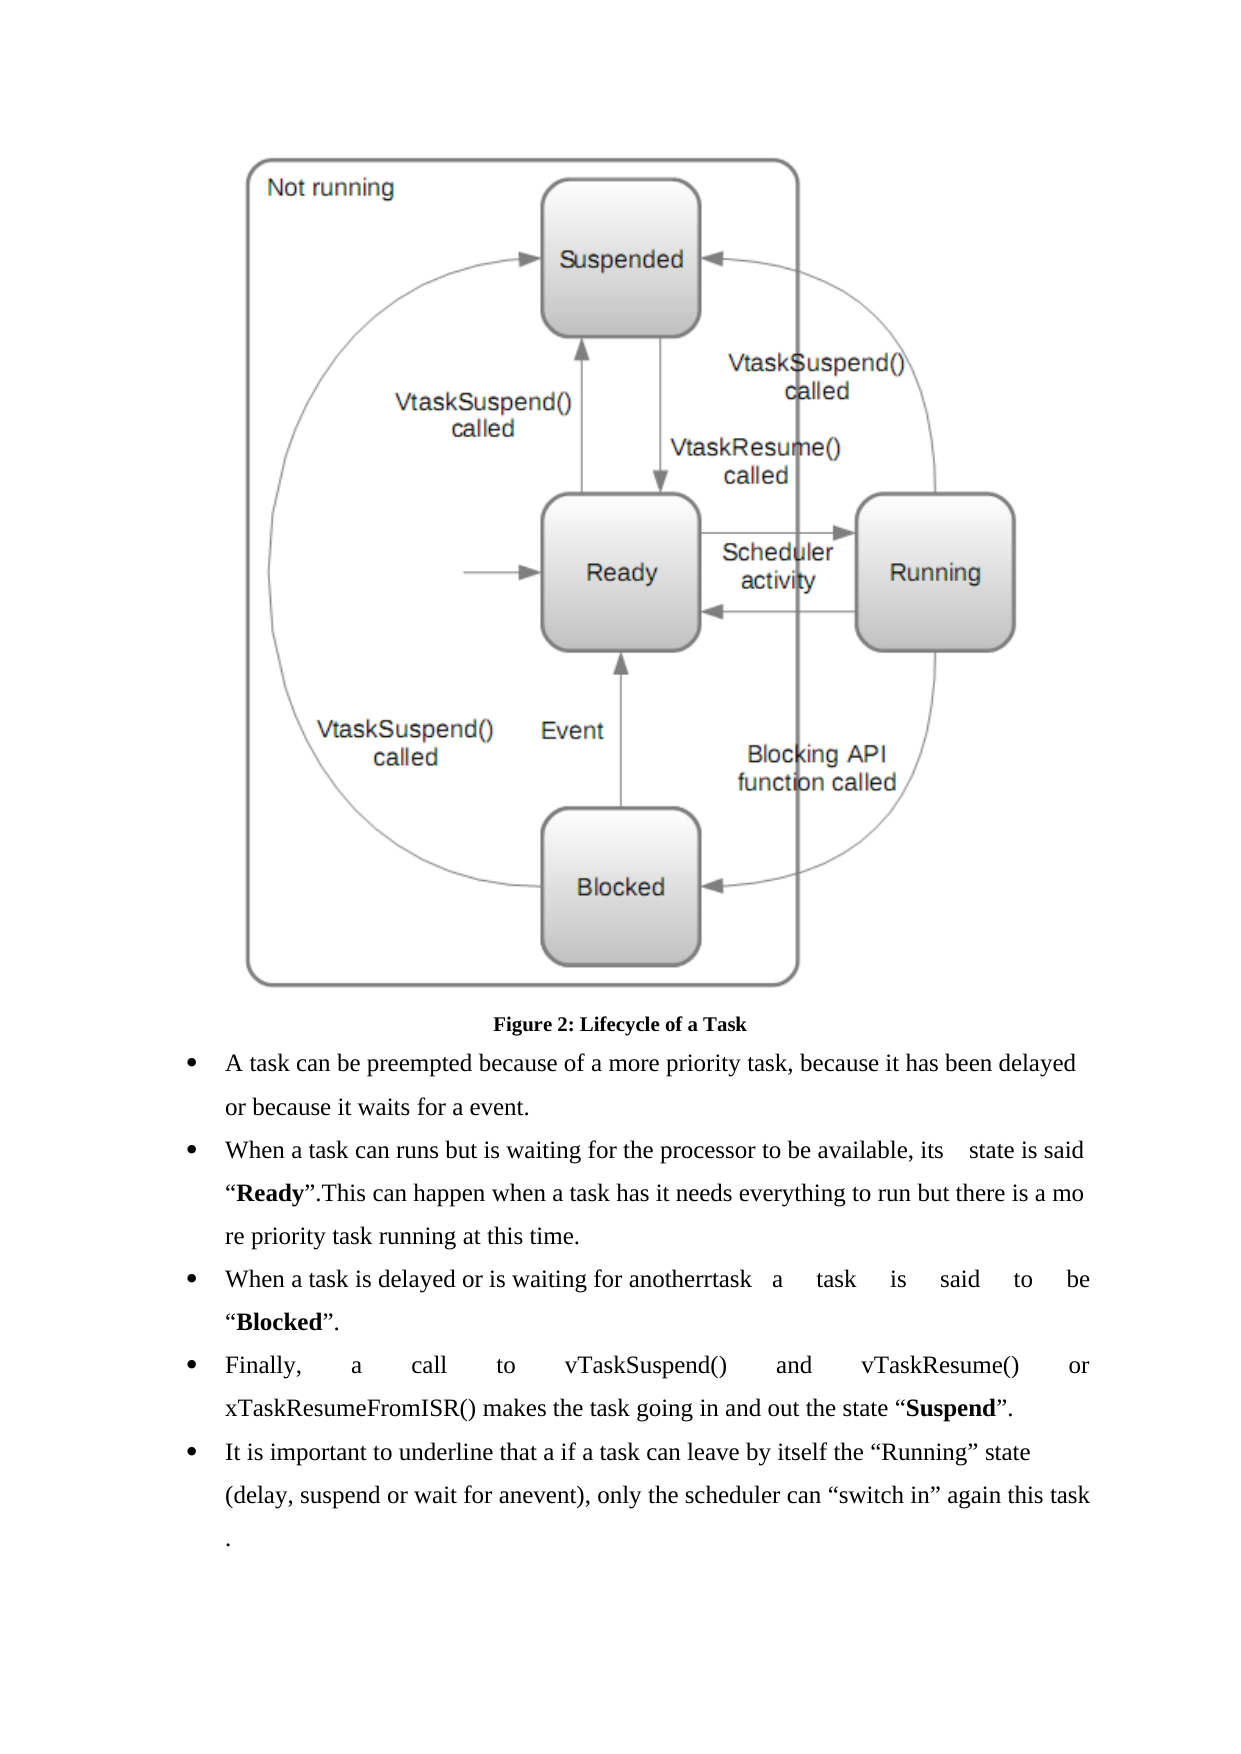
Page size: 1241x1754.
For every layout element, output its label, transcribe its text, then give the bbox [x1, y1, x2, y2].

picture [220, 150, 1020, 999]
list When a task is delayed or is waiting for anotherrtask a task is said to be “Blocked”. [187, 1264, 1090, 1336]
list It is important to underline that a if a task can leave by itself the “Running” state (delay, suspend or wait for anevent), only the scheduler can “switch in” again this task. [187, 1437, 1090, 1552]
text Figure 2: Lifecycle of a Task [150, 1012, 1090, 1036]
list Finally, a call to vTaskSuspend() and vTaskResume() or xTaskResumeFromISR() makes the task going in and out the state “Suspend”. [187, 1350, 1090, 1422]
list A task can be preempted because of a more priority task, because it has been delayed or because it waits for a event. [187, 1048, 1090, 1120]
list When a task can runs but is waiting for the processor to be available, its state is said “Ready”.This can happen when a task has it needs everything to run but there is a more priority task running at this time. [187, 1135, 1090, 1250]
